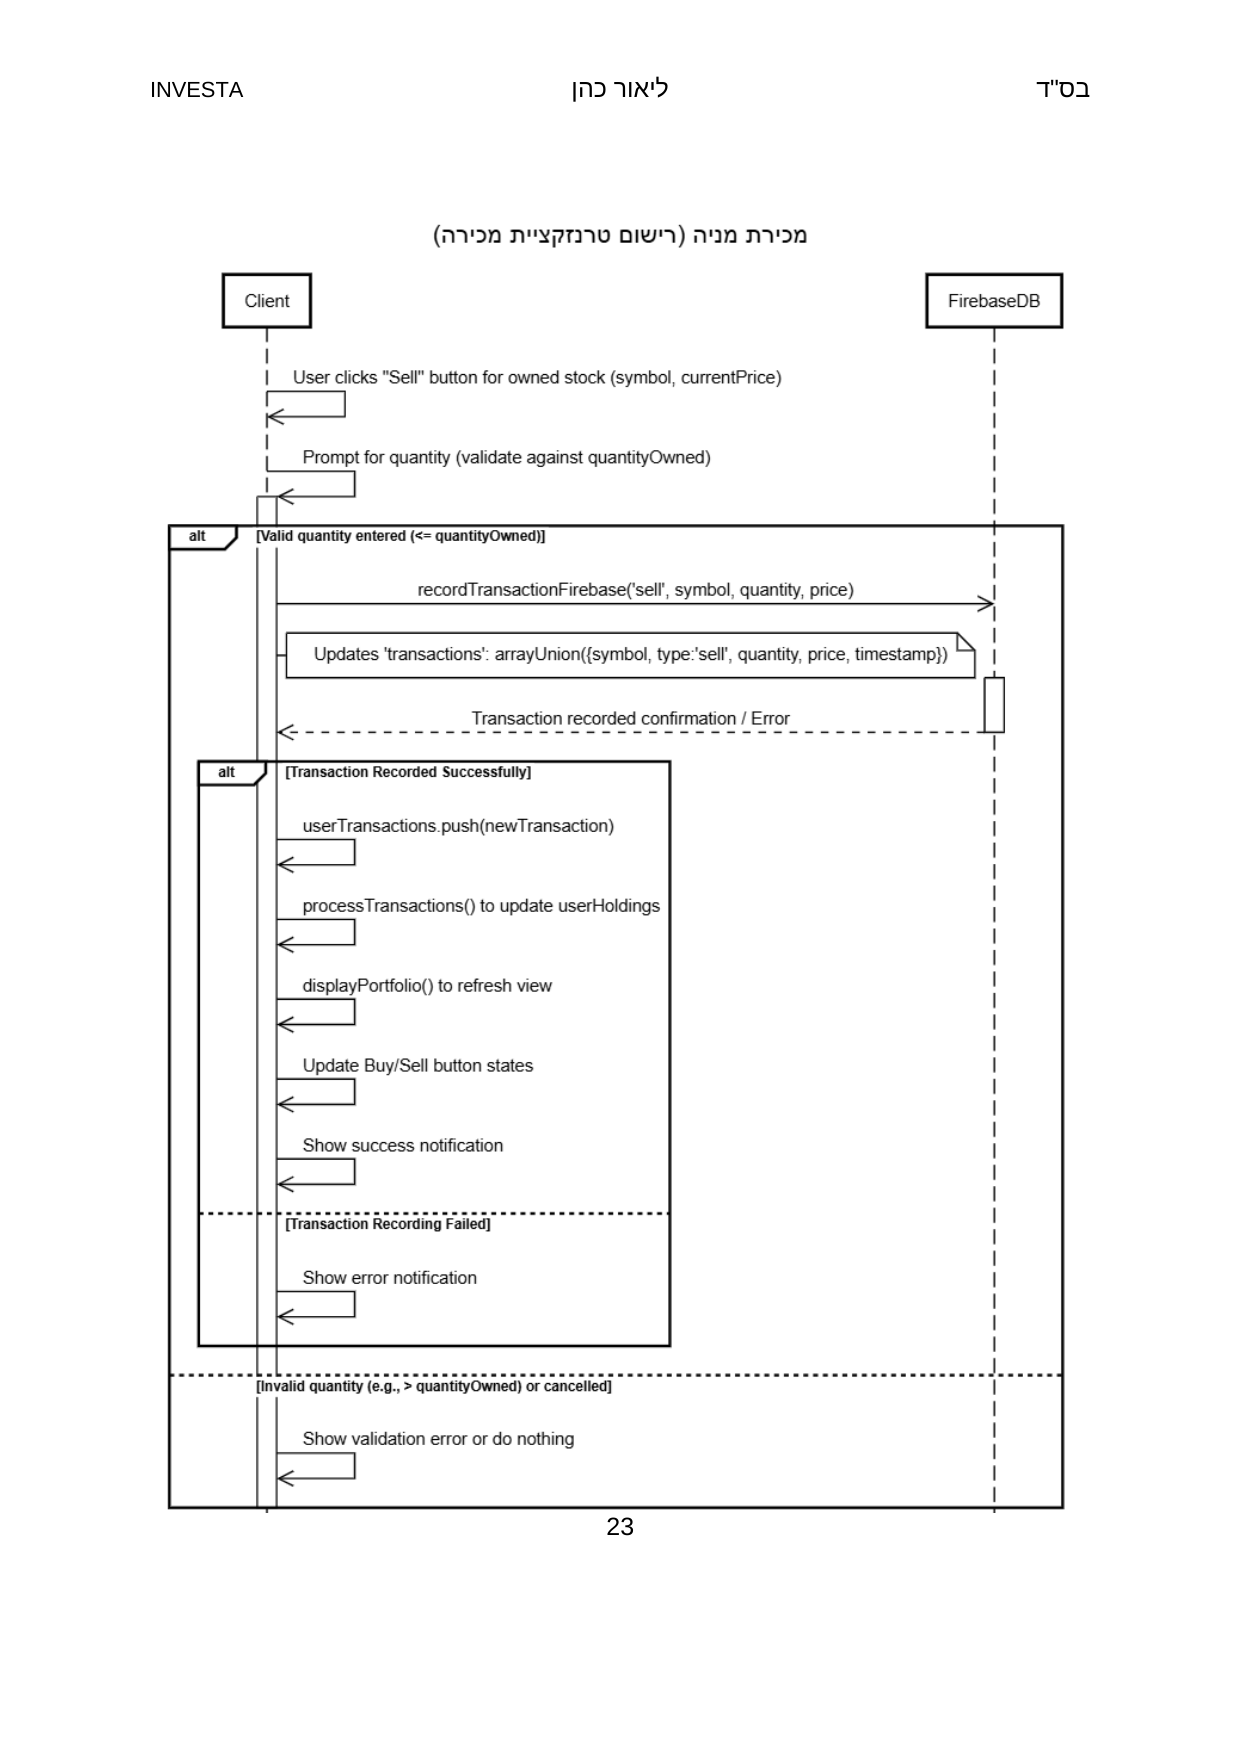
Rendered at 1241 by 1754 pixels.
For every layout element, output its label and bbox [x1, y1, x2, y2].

picture [150, 213, 1090, 1513]
